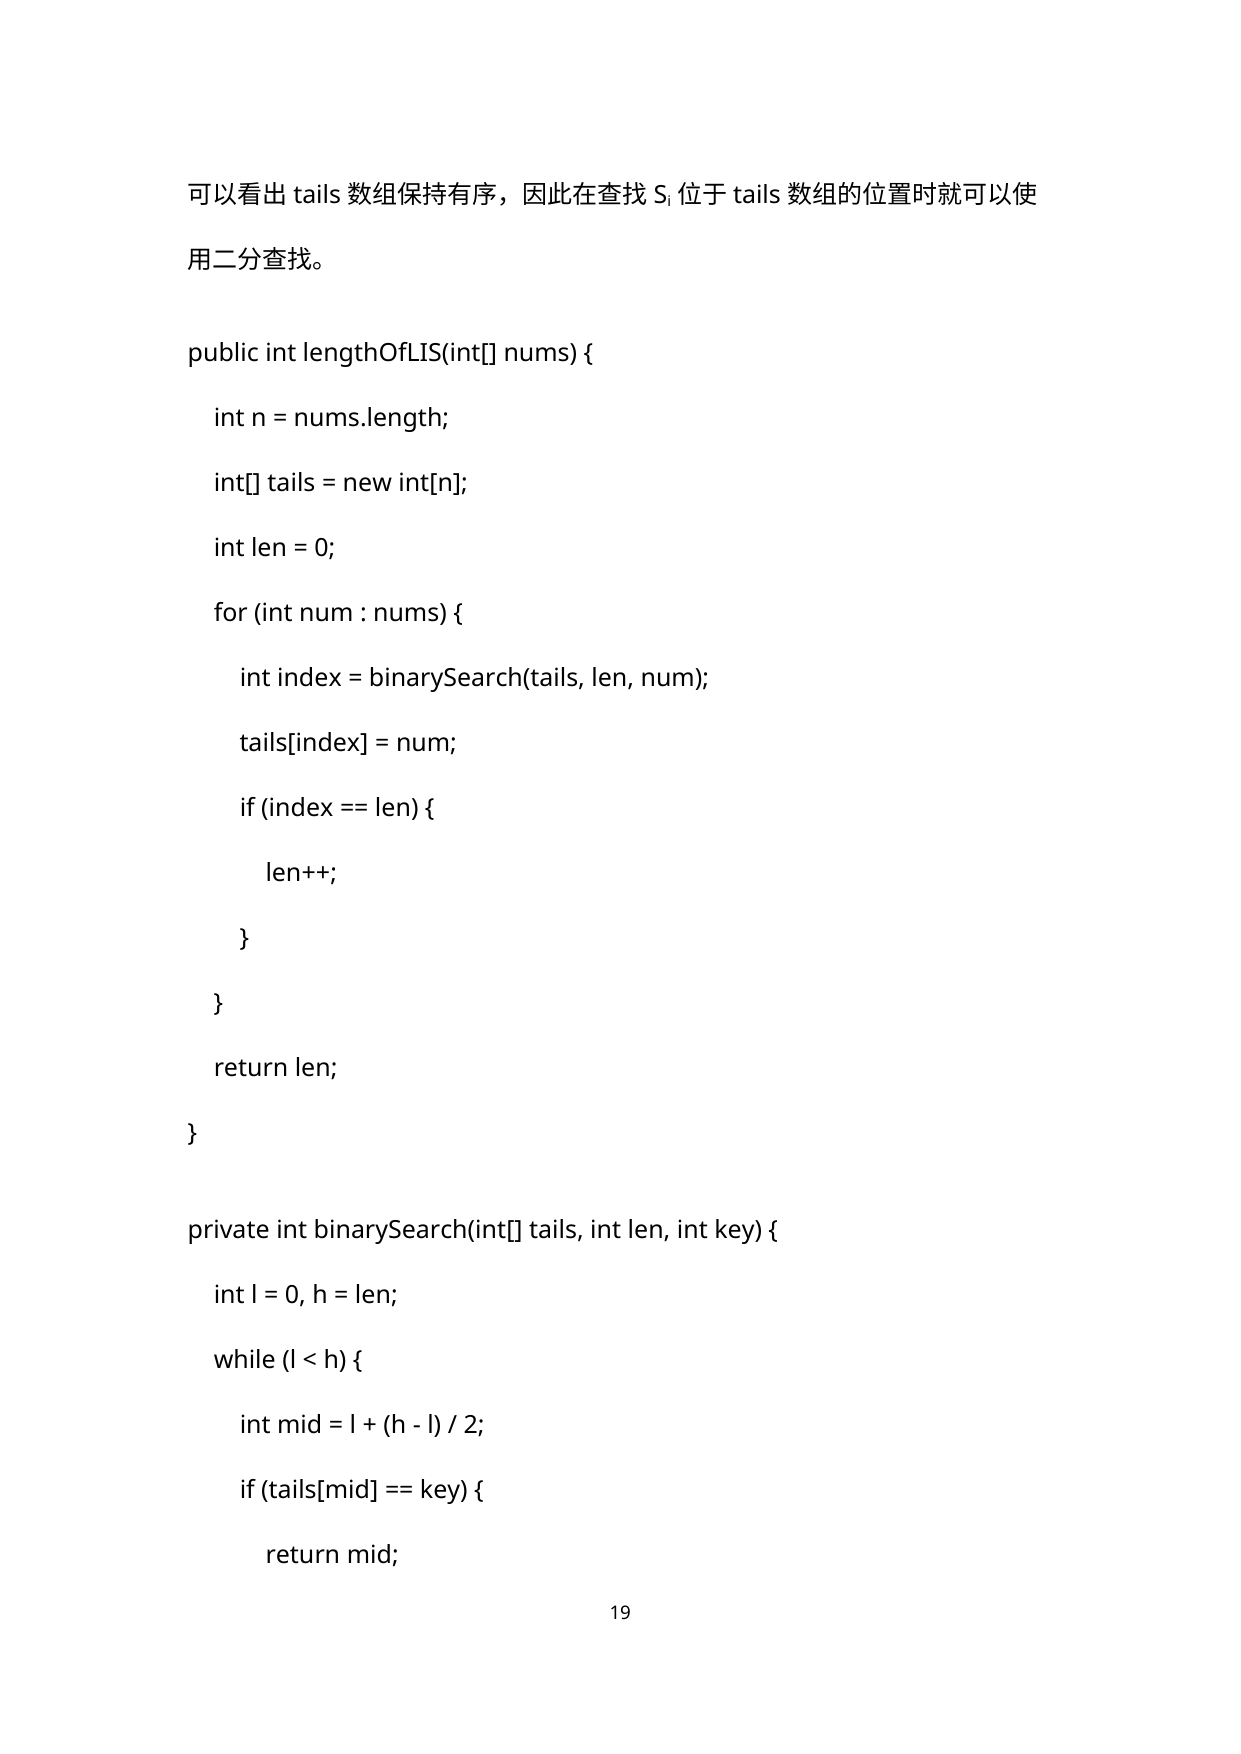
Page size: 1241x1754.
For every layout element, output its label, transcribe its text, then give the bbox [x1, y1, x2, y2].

text if (index == len) { [187, 774, 1053, 839]
text 可以看出 tails 数组保持有序，因此在查找 Si 位于 tails 数组的位置时就可以使用二分查找。 [187, 160, 1053, 290]
text return mid; [187, 1521, 1053, 1586]
text for (int num : nums) { [187, 579, 1053, 644]
text int n = nums.length; [187, 384, 1053, 449]
text private int binarySearch(int[] tails, int len, int key) { [187, 1196, 1053, 1261]
text int mid = l + (h - l) / 2; [187, 1391, 1053, 1456]
text int len = 0; [187, 514, 1053, 579]
text tails[index] = num; [187, 709, 1053, 774]
text public int lengthOfLIS(int[] nums) { [187, 319, 1053, 384]
text } [187, 969, 1053, 1034]
text int index = binarySearch(tails, len, num); [187, 644, 1053, 709]
text if (tails[mid] == key) { [187, 1456, 1053, 1521]
text while (l < h) { [187, 1326, 1053, 1391]
text int l = 0, h = len; [187, 1261, 1053, 1326]
text len++; [187, 839, 1053, 904]
text int[] tails = new int[n]; [187, 449, 1053, 514]
text } [187, 1099, 1053, 1164]
text return len; [187, 1034, 1053, 1099]
text } [187, 904, 1053, 969]
